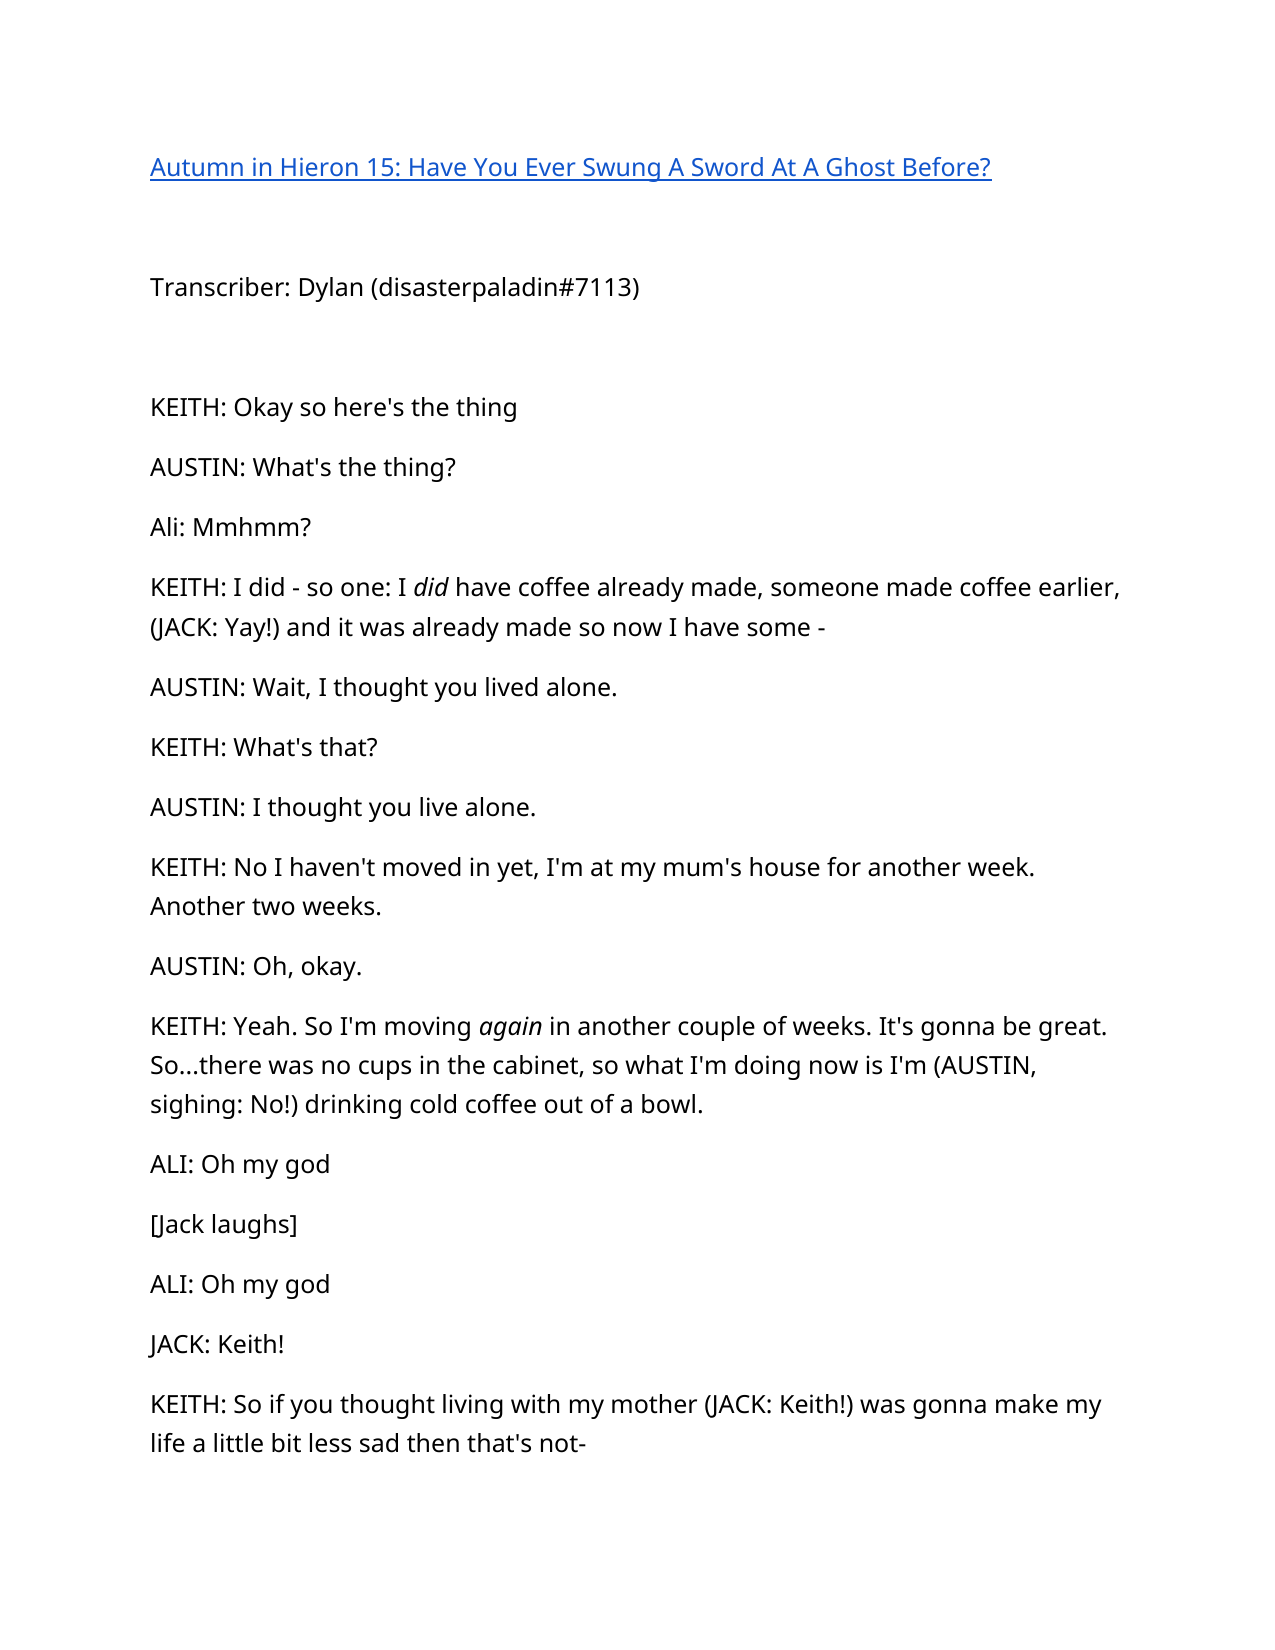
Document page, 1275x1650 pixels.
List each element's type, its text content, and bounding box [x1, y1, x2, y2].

text JACK: Keith! [150, 1327, 1125, 1361]
text KEITH: So if you thought living with my mother (JACK: Keith!) was gonna make my life a little bit less sad then that's not- [150, 1387, 1125, 1460]
text Ali: Mmhmm? [150, 510, 1125, 544]
text ALI: Oh my god [150, 1147, 1125, 1181]
text AUSTIN: I thought you live alone. [150, 789, 1125, 823]
text KEITH: I did - so one: I did have coffee already made, someone made coffee earlier, (JACK: Yay!) and it was already made so now I have some - [150, 570, 1125, 643]
text KEITH: Yeah. So I'm moving again in another couple of weeks. It's gonna be great. So...there was no cups in the cabinet, so what I'm doing now is I'm (AUSTIN, sighing: No!) drinking cold coffee out of a bowl. [150, 1008, 1125, 1121]
text ALI: Oh my god [150, 1267, 1125, 1301]
text [Jack laughs] [150, 1207, 1125, 1241]
text AUSTIN: Wait, I thought you lived alone. [150, 669, 1125, 703]
text Autumn in Hieron 15: Have You Ever Swung A Sword At A Ghost Before? [150, 150, 1125, 184]
text KEITH: Okay so here's the thing [150, 390, 1125, 424]
text AUSTIN: What's the thing? [150, 450, 1125, 484]
text Transcriber: Dylan (disasterpaladin#7113) [150, 270, 1125, 304]
text AUSTIN: Oh, okay. [150, 948, 1125, 982]
text KEITH: What's that? [150, 729, 1125, 763]
text KEITH: No I haven't moved in yet, I'm at my mum's house for another week. Another two weeks. [150, 849, 1125, 922]
